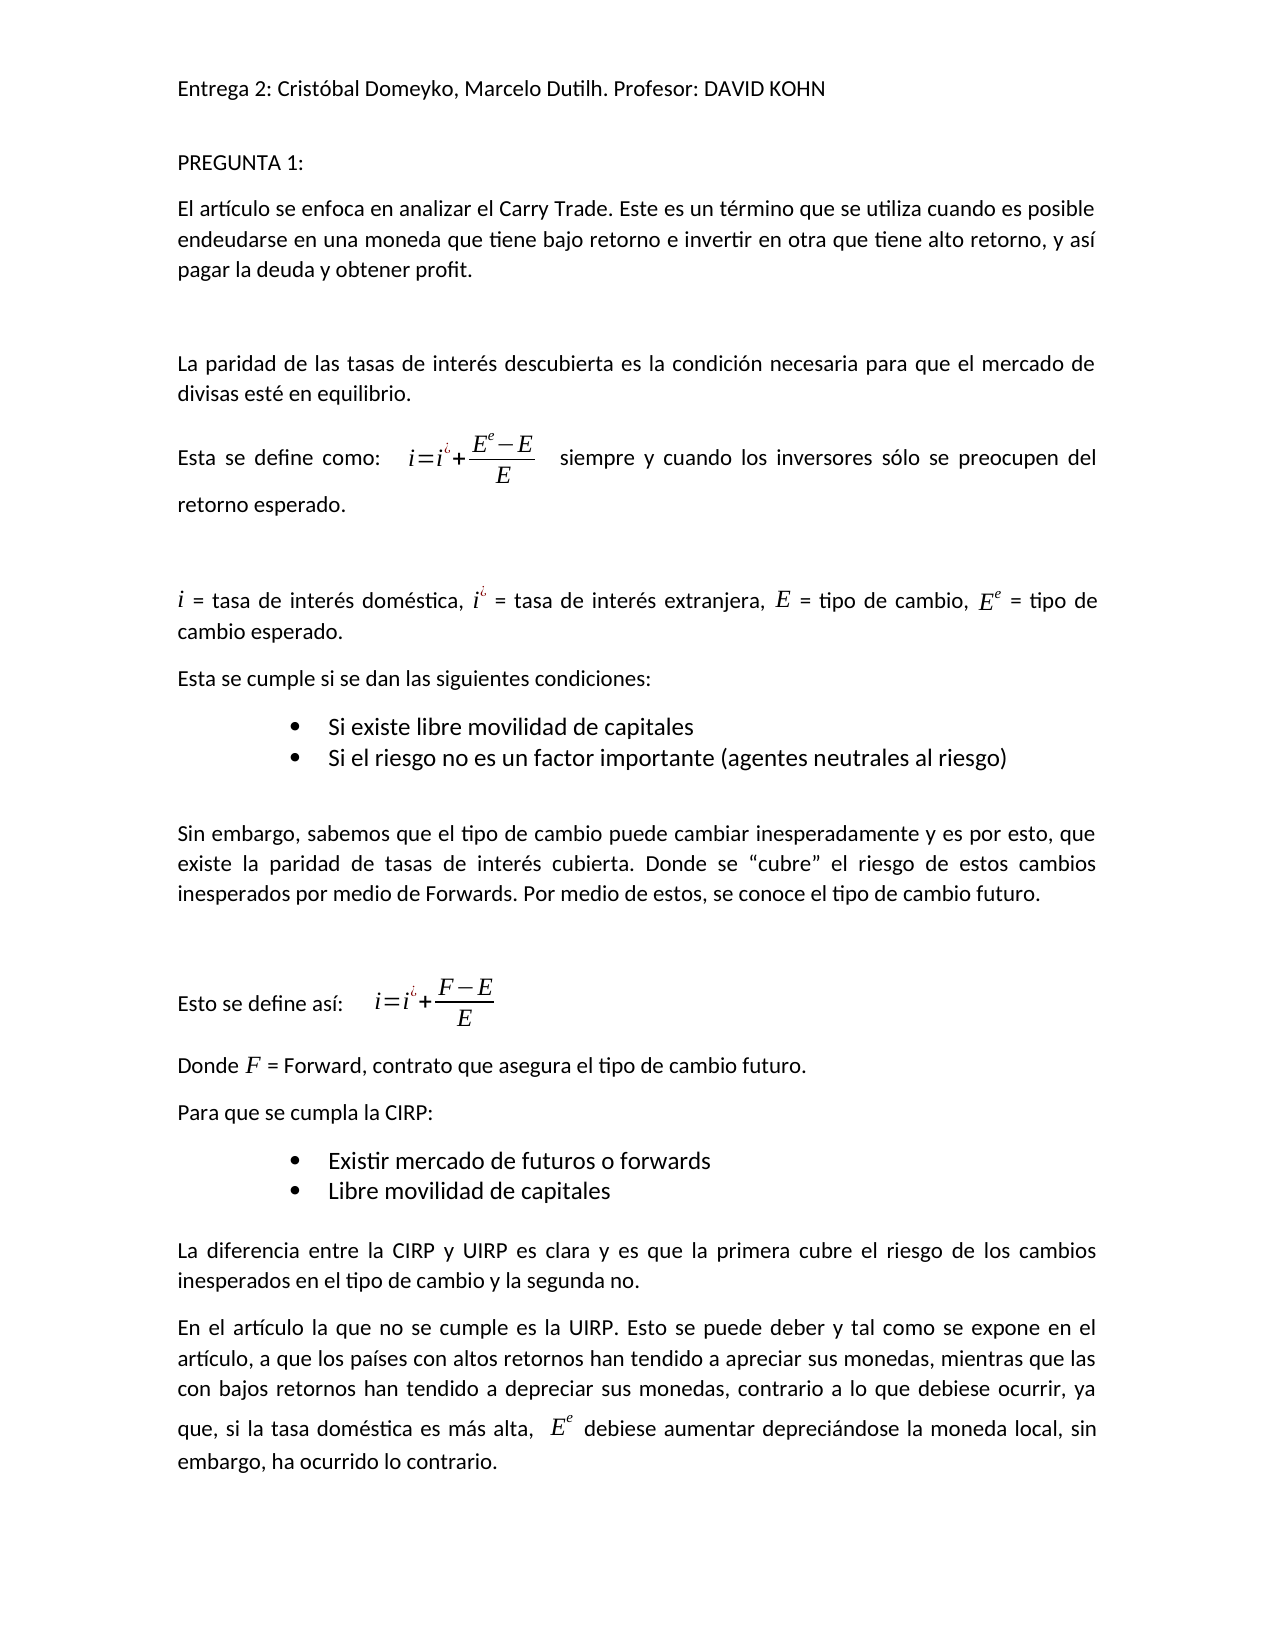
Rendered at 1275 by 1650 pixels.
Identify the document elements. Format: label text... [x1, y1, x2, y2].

text Esto se define así: [177, 973, 1098, 1032]
text La paridad de las tasas de interés descubierta es la condición necesaria para que el mercado de divisas esté en equilibrio. [177, 349, 1098, 407]
list Libre movilidad de capitales [291, 1175, 1098, 1206]
text PREGUNTA 1: [177, 148, 1098, 176]
list Si el riesgo no es un factor importante (agentes neutrales al riesgo) [291, 742, 1098, 772]
text Esta se define como: siempre y cuando los inversores sólo se preocupen del retorno esperado. [177, 426, 1098, 518]
text En el artículo la que no se cumple es la UIRP. Esto se puede deber y tal como se expone en el artículo, a que los países con altos retornos han tendido a apreciar sus monedas, mientras que las con bajos retornos han tendido a depreciar sus monedas, contrario a lo que debiese ocurrir, ya que, si la tasa doméstica es más alta, debiese aumentar depreciándose la moneda local, sin embargo, ha ocurrido lo contrario. [177, 1313, 1098, 1475]
text Esta se cumple si se dan las siguientes condiciones: [177, 664, 1098, 692]
list Si existe libre movilidad de capitales [291, 711, 1098, 742]
list Existir mercado de futuros o forwards [291, 1145, 1098, 1175]
text = tasa de interés doméstica, = tasa de interés extranjera, = tipo de cambio, = tipo de cambio esperado. [177, 584, 1098, 646]
text Donde = Forward, contrato que asegura el tipo de cambio futuro. [177, 1051, 1098, 1079]
text Para que se cumpla la CIRP: [177, 1098, 1098, 1126]
text El artículo se enfoca en analizar el Carry Trade. Este es un término que se utiliza cuando es posible endeudarse en una moneda que tiene bajo retorno e invertir en otra que tiene alto retorno, y así pagar la deuda y obtener profit. [177, 194, 1098, 283]
text La diferencia entre la CIRP y UIRP es clara y es que la primera cubre el riesgo de los cambios inesperados en el tipo de cambio y la segunda no. [177, 1236, 1098, 1295]
text Sin embargo, sabemos que el tipo de cambio puede cambiar inesperadamente y es por esto, que existe la paridad de tasas de interés cubierta. Donde se “cubre” el riesgo de estos cambios inesperados por medio de Forwards. Por medio de estos, se conoce el tipo de cambio futuro. [177, 819, 1098, 908]
